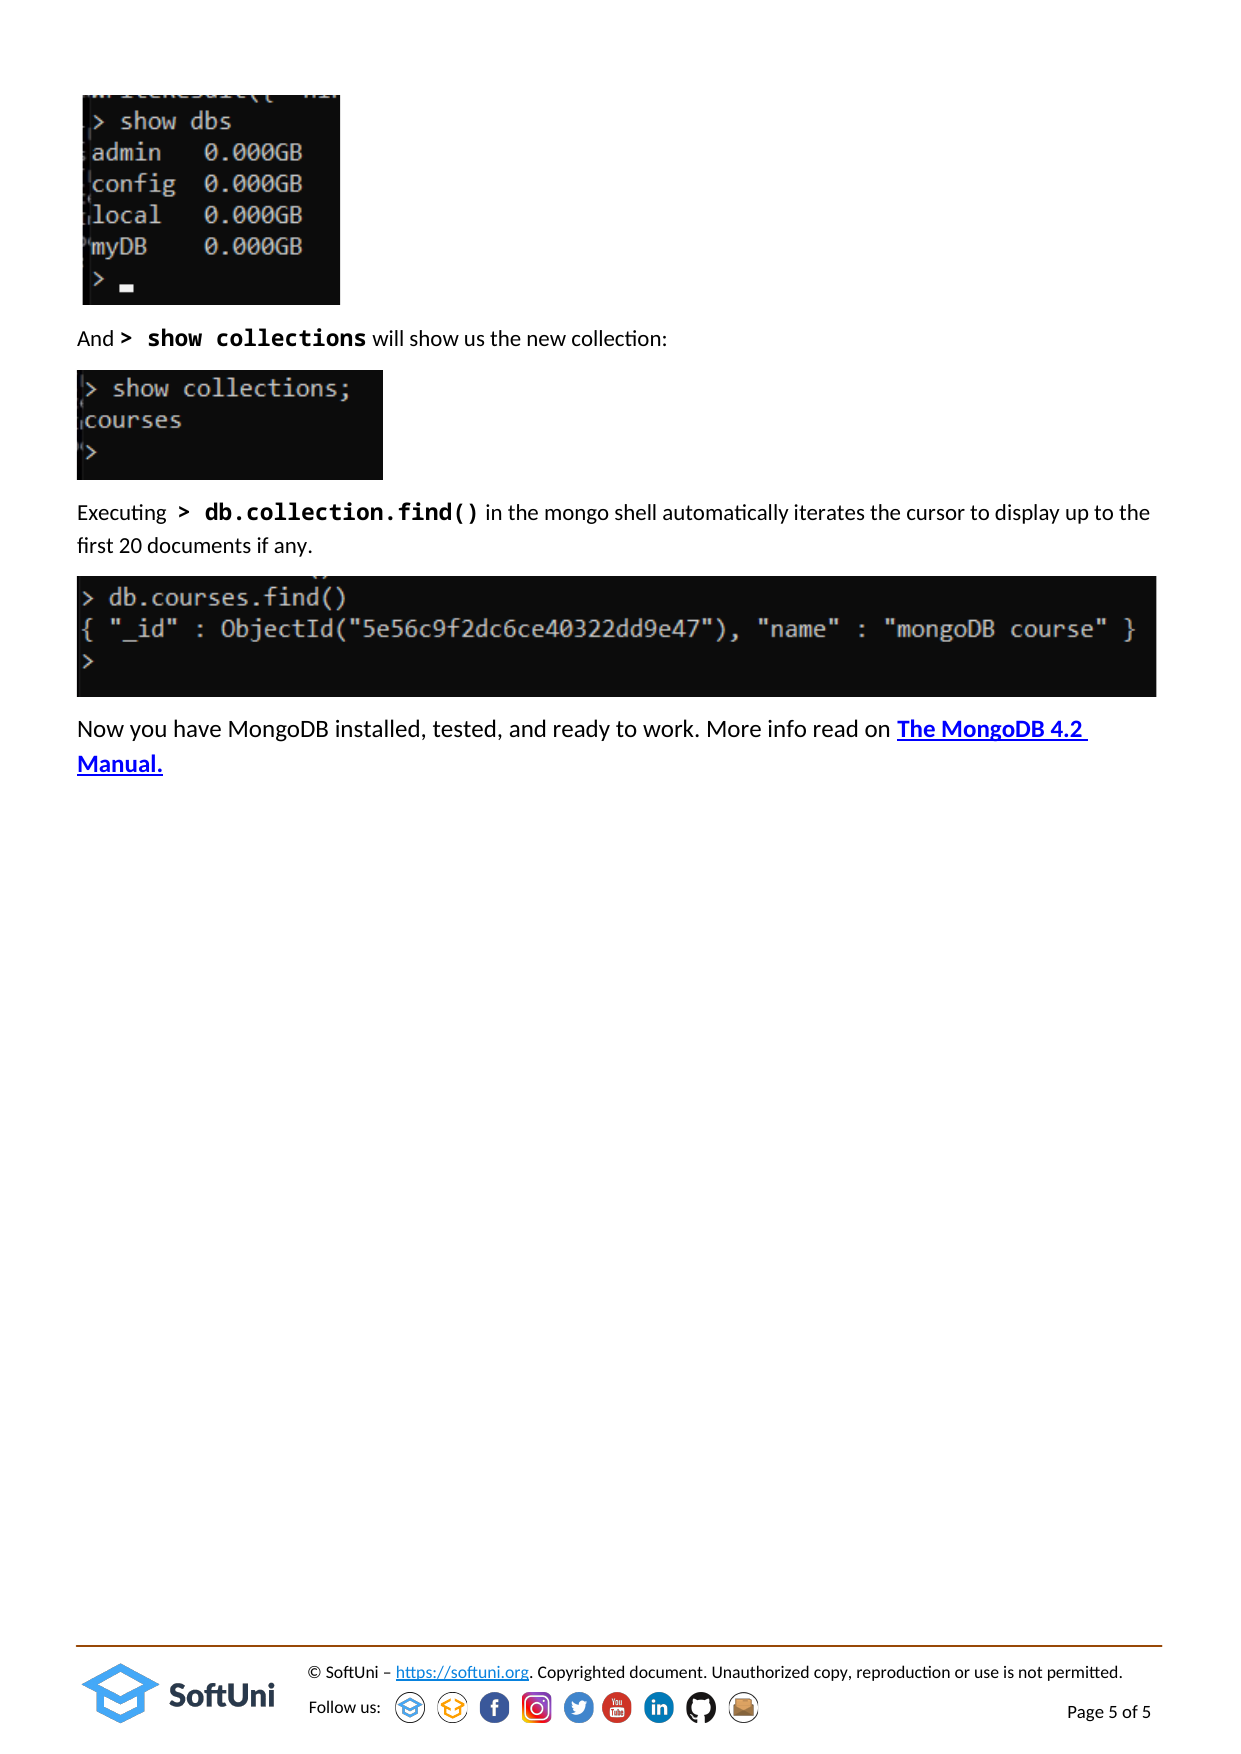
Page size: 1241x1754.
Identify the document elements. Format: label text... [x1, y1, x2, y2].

text And > show collections will show us the new collection: [77, 322, 1163, 353]
picture [479, 1692, 510, 1723]
picture [686, 1692, 716, 1723]
picture [437, 1692, 468, 1723]
picture [395, 1692, 425, 1723]
picture [522, 1692, 552, 1723]
picture [658, 1705, 667, 1714]
picture [644, 1714, 653, 1723]
picture [602, 1692, 632, 1723]
picture [75, 1658, 281, 1729]
picture [665, 1714, 674, 1723]
text Now you have MongoDB installed, tested, and ready to work. More info read on The MongoDB 4.2 Manual. [77, 713, 1163, 779]
picture [82, 95, 341, 305]
picture [76, 576, 1157, 697]
picture [644, 1692, 653, 1701]
picture [564, 1692, 594, 1723]
picture [665, 1692, 674, 1701]
text Executing > db.collection.find() in the mongo shell automatically iterates the cursor to display up to the first 20 documents if any. [77, 496, 1163, 560]
picture [76, 370, 383, 480]
picture [728, 1692, 759, 1723]
